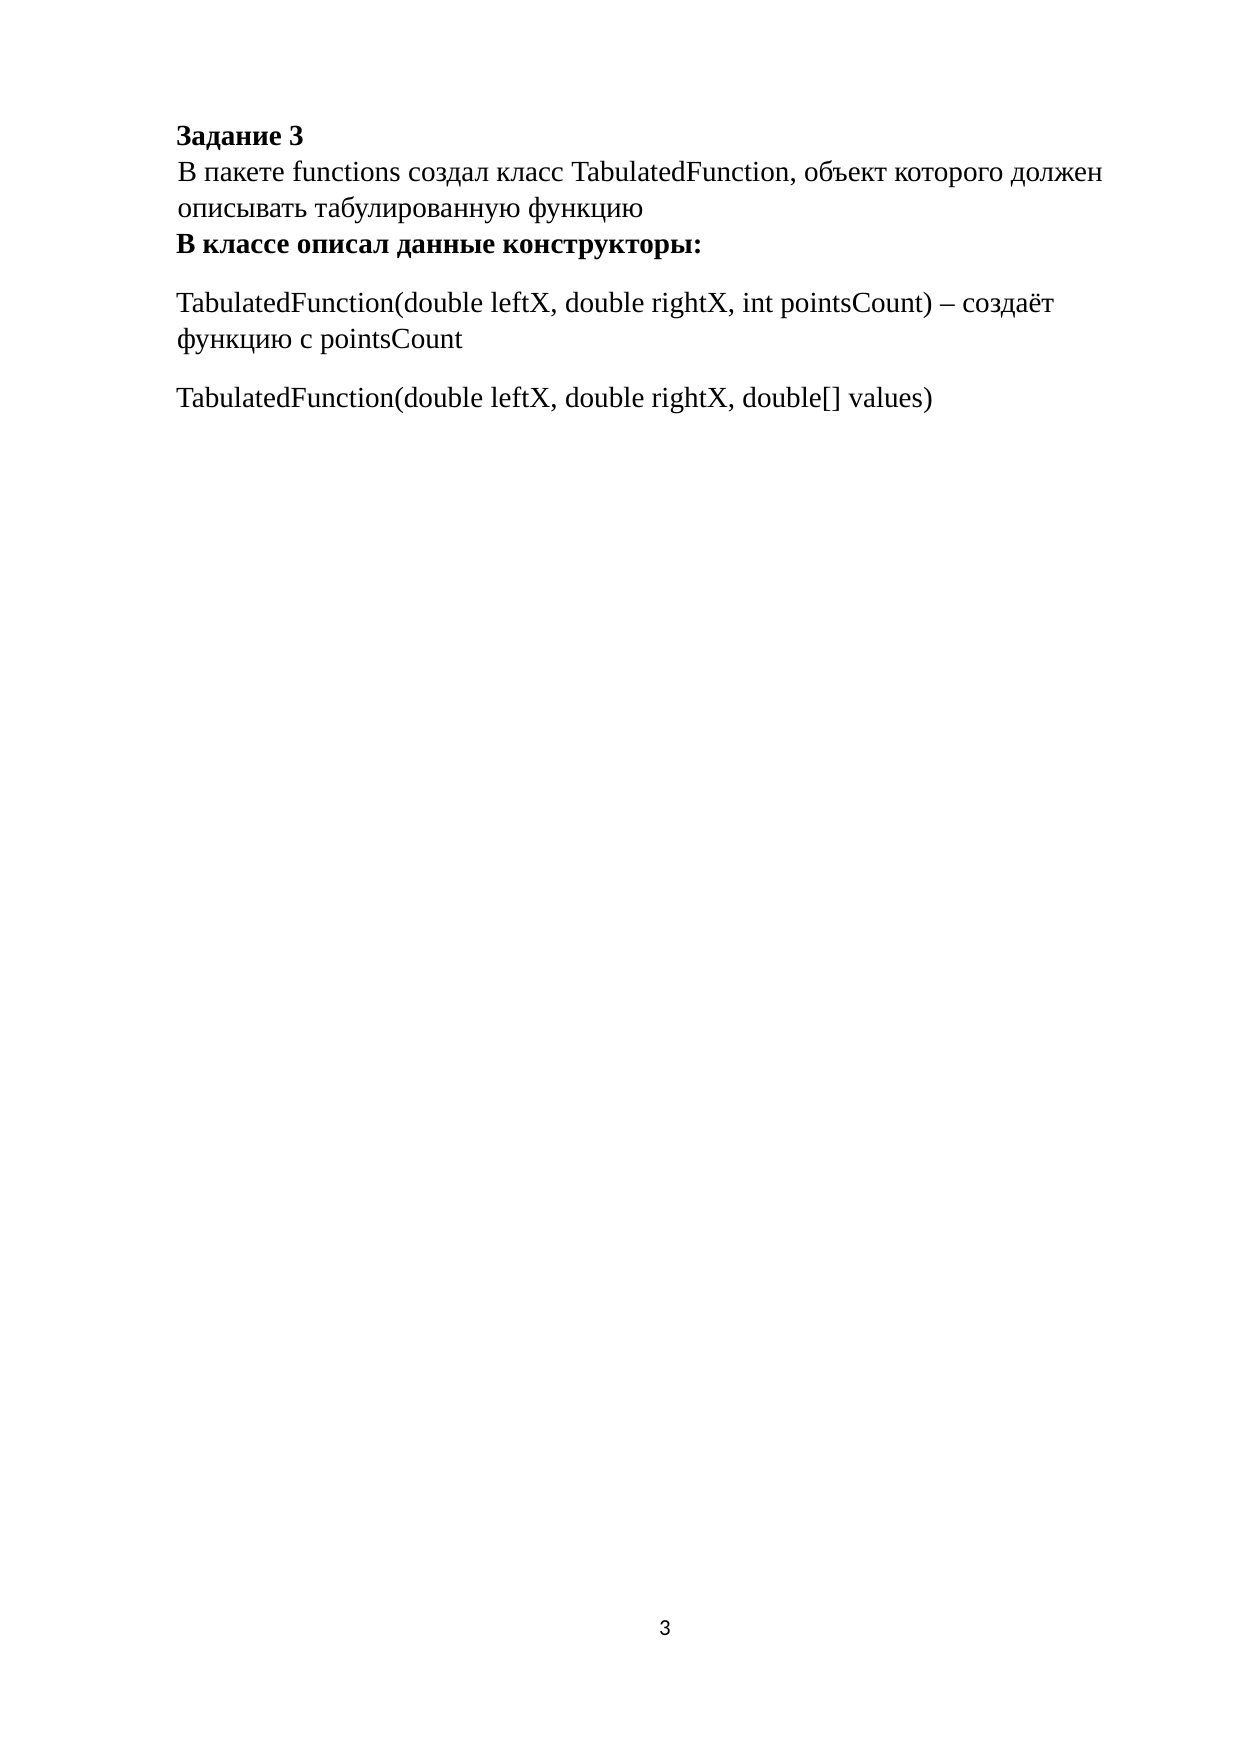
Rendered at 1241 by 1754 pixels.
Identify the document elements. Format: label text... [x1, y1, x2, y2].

text В классе описал данные конструкторы: [176, 227, 1159, 260]
text TabulatedFunction(double leftX, double rightX, int pointsCount) – создаёт функцию с pointsCount [176, 286, 1159, 355]
text В пакете functions создал класс TabulatedFunction, объект которого должен описывать табулированную функцию [177, 154, 1159, 224]
text Задание 3 [176, 118, 1159, 152]
text TabulatedFunction(double leftX, double rightX, double[] values) [176, 381, 1159, 414]
